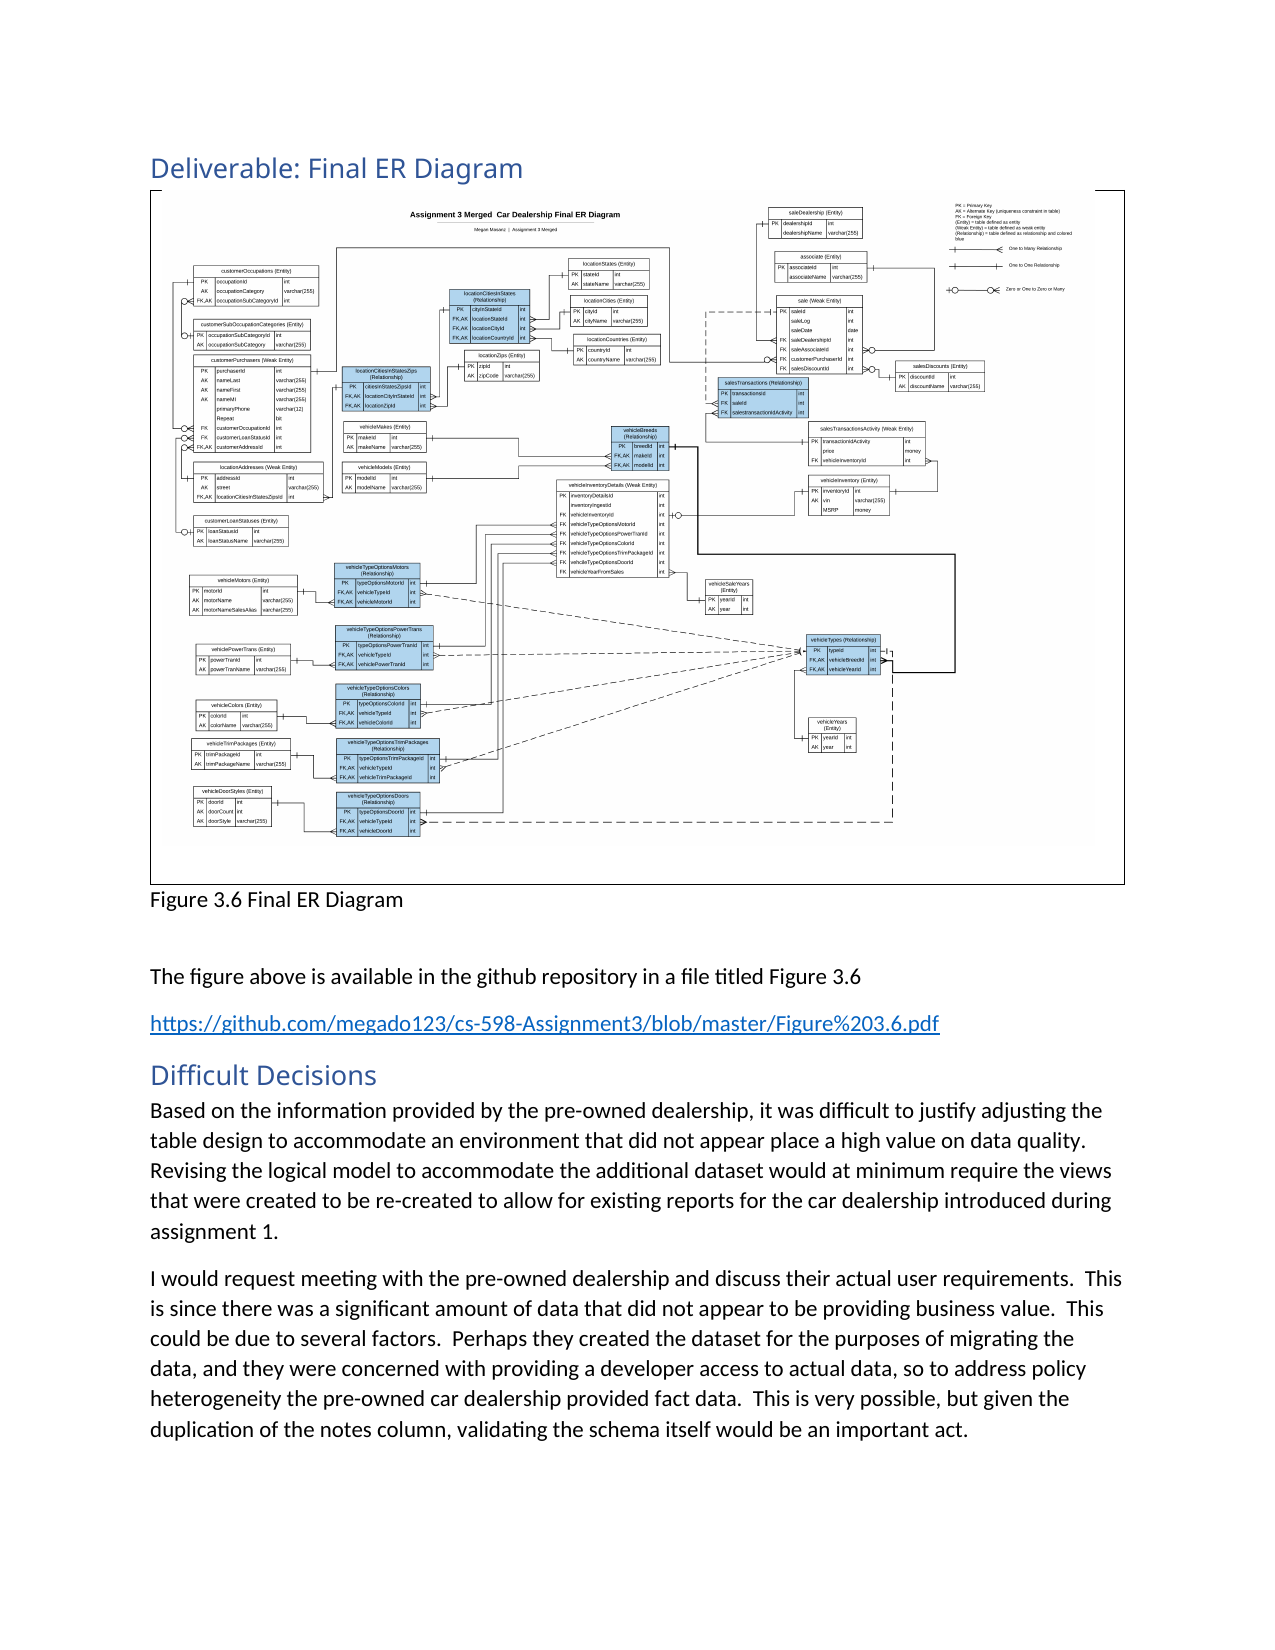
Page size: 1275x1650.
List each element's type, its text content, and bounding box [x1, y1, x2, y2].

subtitle Deliverable: Final ER Diagram [150, 150, 1125, 187]
table_header [151, 191, 1124, 884]
text Figure 3.6 Final ER Diagram [150, 885, 1125, 913]
text Based on the information provided by the pre-owned dealership, it was difficult to justify adjusting the table design to accommodate an environment that did not appear place a high value on data quality. Revising the logical model to accommodate the additional dataset would at minimum require the views that were created to be re-created to allow for existing reports for the car dealership introduced during assignment 1. [150, 1096, 1125, 1245]
text I would request meeting with the pre-owned dealership and discuss their actual user requirements. This is since there was a significant amount of data that did not appear to be providing business value. This could be due to several factors. Perhaps they created the dataset for the purposes of migrating the data, and they were concerned with providing a developer access to actual data, so to address policy heterogeneity the pre-owned car dealership provided fact data. This is very possible, but given the duplication of the notes column, validating the schema itself would be an important act. [150, 1264, 1125, 1443]
picture [161, 190, 1096, 846]
subtitle Difficult Decisions [150, 1056, 1125, 1093]
text https://github.com/megado123/cs-598-Assignment3/blob/master/Figure%203.6.pdf [150, 1009, 1125, 1037]
text The figure above is available in the github repository in a file titled Figure 3.6 [150, 962, 1125, 991]
